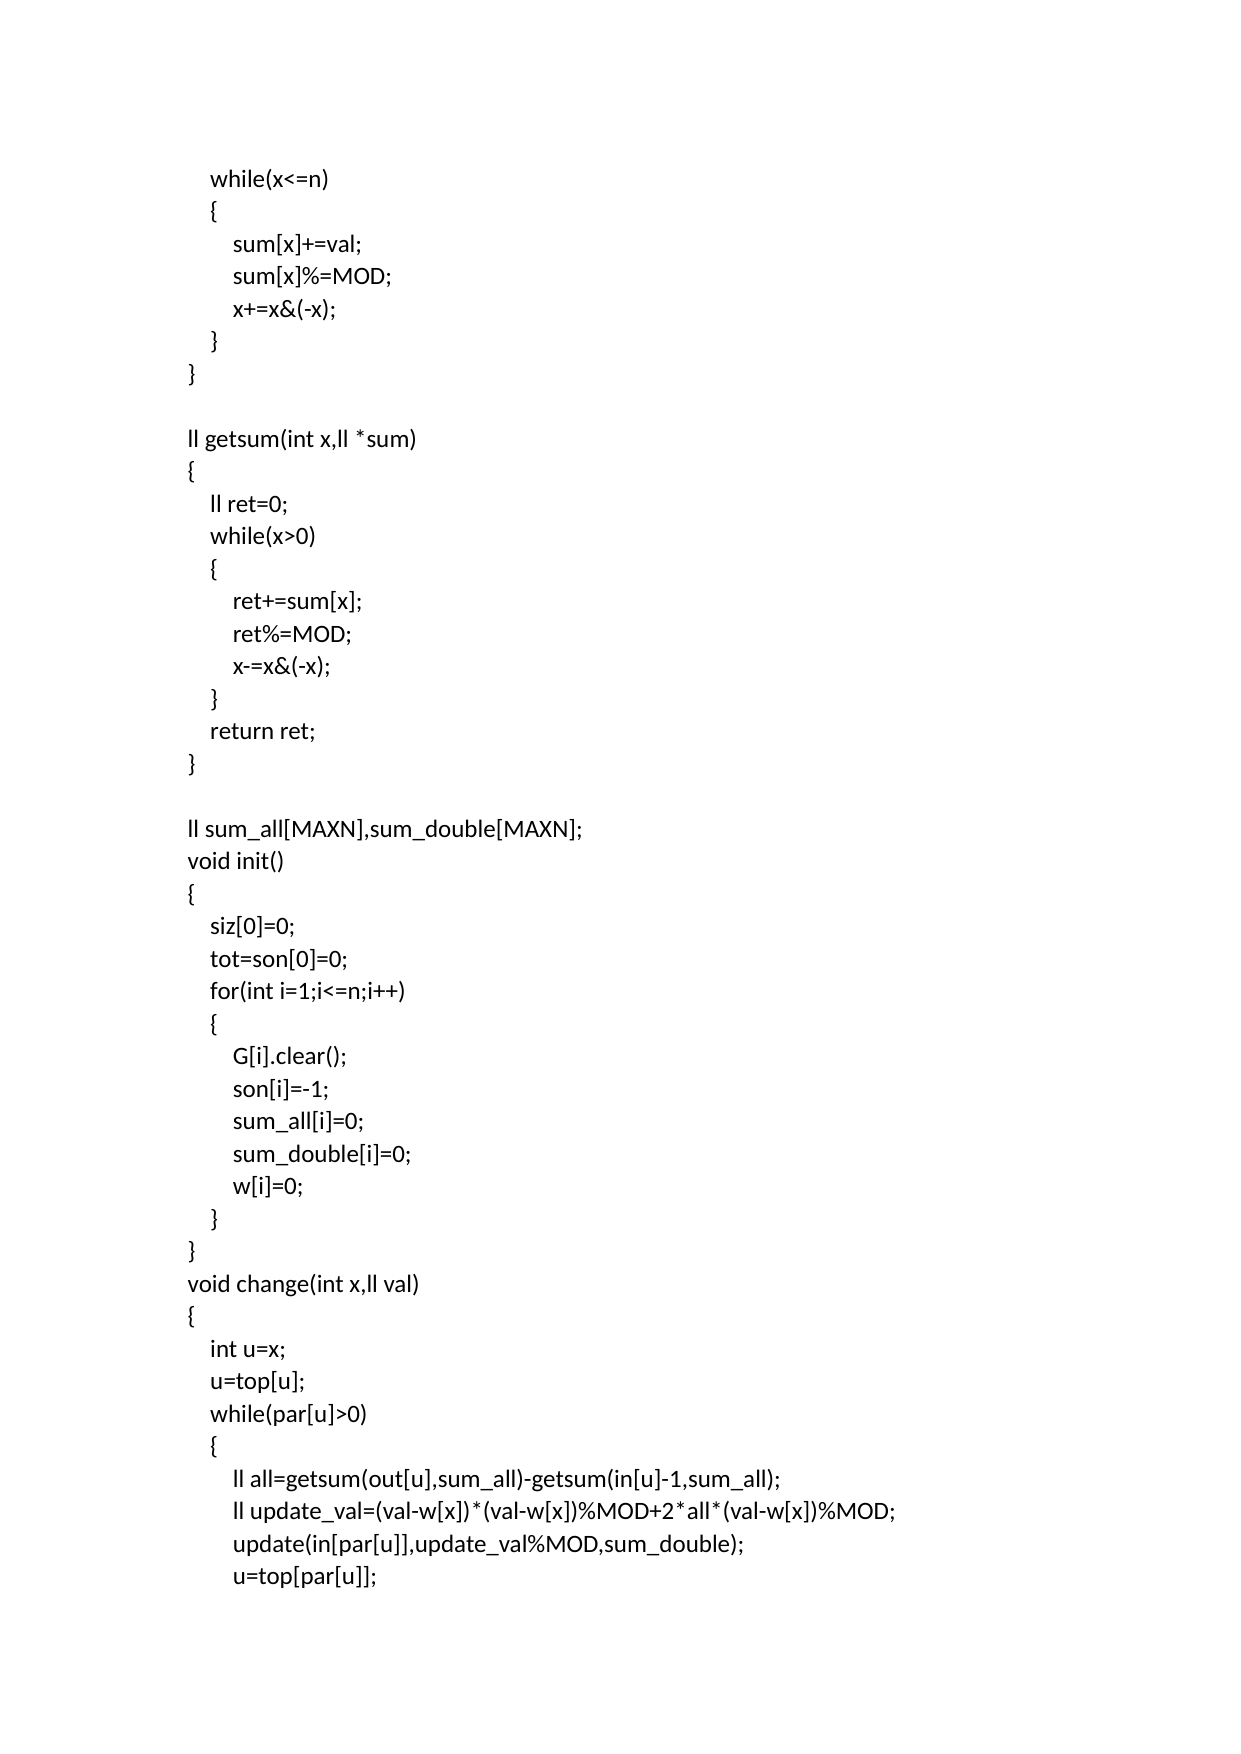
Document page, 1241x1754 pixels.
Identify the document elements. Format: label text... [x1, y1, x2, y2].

text u=top[u]; [187, 1364, 1053, 1397]
text } [187, 357, 1053, 389]
text w[i]=0; [187, 1169, 1053, 1202]
text for(int i=1;i<=n;i++) [187, 974, 1053, 1007]
text } [187, 682, 1053, 714]
text int u=x; [187, 1332, 1053, 1364]
text { [187, 454, 1053, 487]
text sum_double[i]=0; [187, 1137, 1053, 1169]
text ll all=getsum(out[u],sum_all)-getsum(in[u]-1,sum_all); [187, 1462, 1053, 1494]
text while(par[u]>0) [187, 1397, 1053, 1429]
text { [187, 1299, 1053, 1332]
text sum[x]+=val; [187, 227, 1053, 259]
text ret%=MOD; [187, 617, 1053, 649]
text ret+=sum[x]; [187, 584, 1053, 617]
text return ret; [187, 714, 1053, 747]
text { [187, 552, 1053, 584]
text son[i]=-1; [187, 1072, 1053, 1104]
text siz[0]=0; [187, 909, 1053, 942]
text } [187, 1234, 1053, 1267]
text while(x<=n) [187, 162, 1053, 194]
text sum_all[i]=0; [187, 1104, 1053, 1137]
text { [187, 877, 1053, 909]
text { [187, 1429, 1053, 1462]
text update(in[par[u]],update_val%MOD,sum_double); [187, 1527, 1053, 1559]
text ll getsum(int x,ll *sum) [187, 422, 1053, 454]
text tot=son[0]=0; [187, 942, 1053, 974]
text u=top[par[u]]; [187, 1559, 1053, 1592]
text ll ret=0; [187, 487, 1053, 519]
text void init() [187, 844, 1053, 877]
text } [187, 324, 1053, 357]
text void change(int x,ll val) [187, 1267, 1053, 1299]
text } [187, 1202, 1053, 1234]
text x+=x&(-x); [187, 292, 1053, 324]
text G[i].clear(); [187, 1039, 1053, 1072]
text x-=x&(-x); [187, 649, 1053, 682]
text sum[x]%=MOD; [187, 259, 1053, 292]
text while(x>0) [187, 519, 1053, 552]
text { [187, 1007, 1053, 1039]
text ll sum_all[MAXN],sum_double[MAXN]; [187, 812, 1053, 844]
text } [187, 747, 1053, 779]
text { [187, 194, 1053, 227]
text ll update_val=(val-w[x])*(val-w[x])%MOD+2*all*(val-w[x])%MOD; [187, 1494, 1053, 1527]
